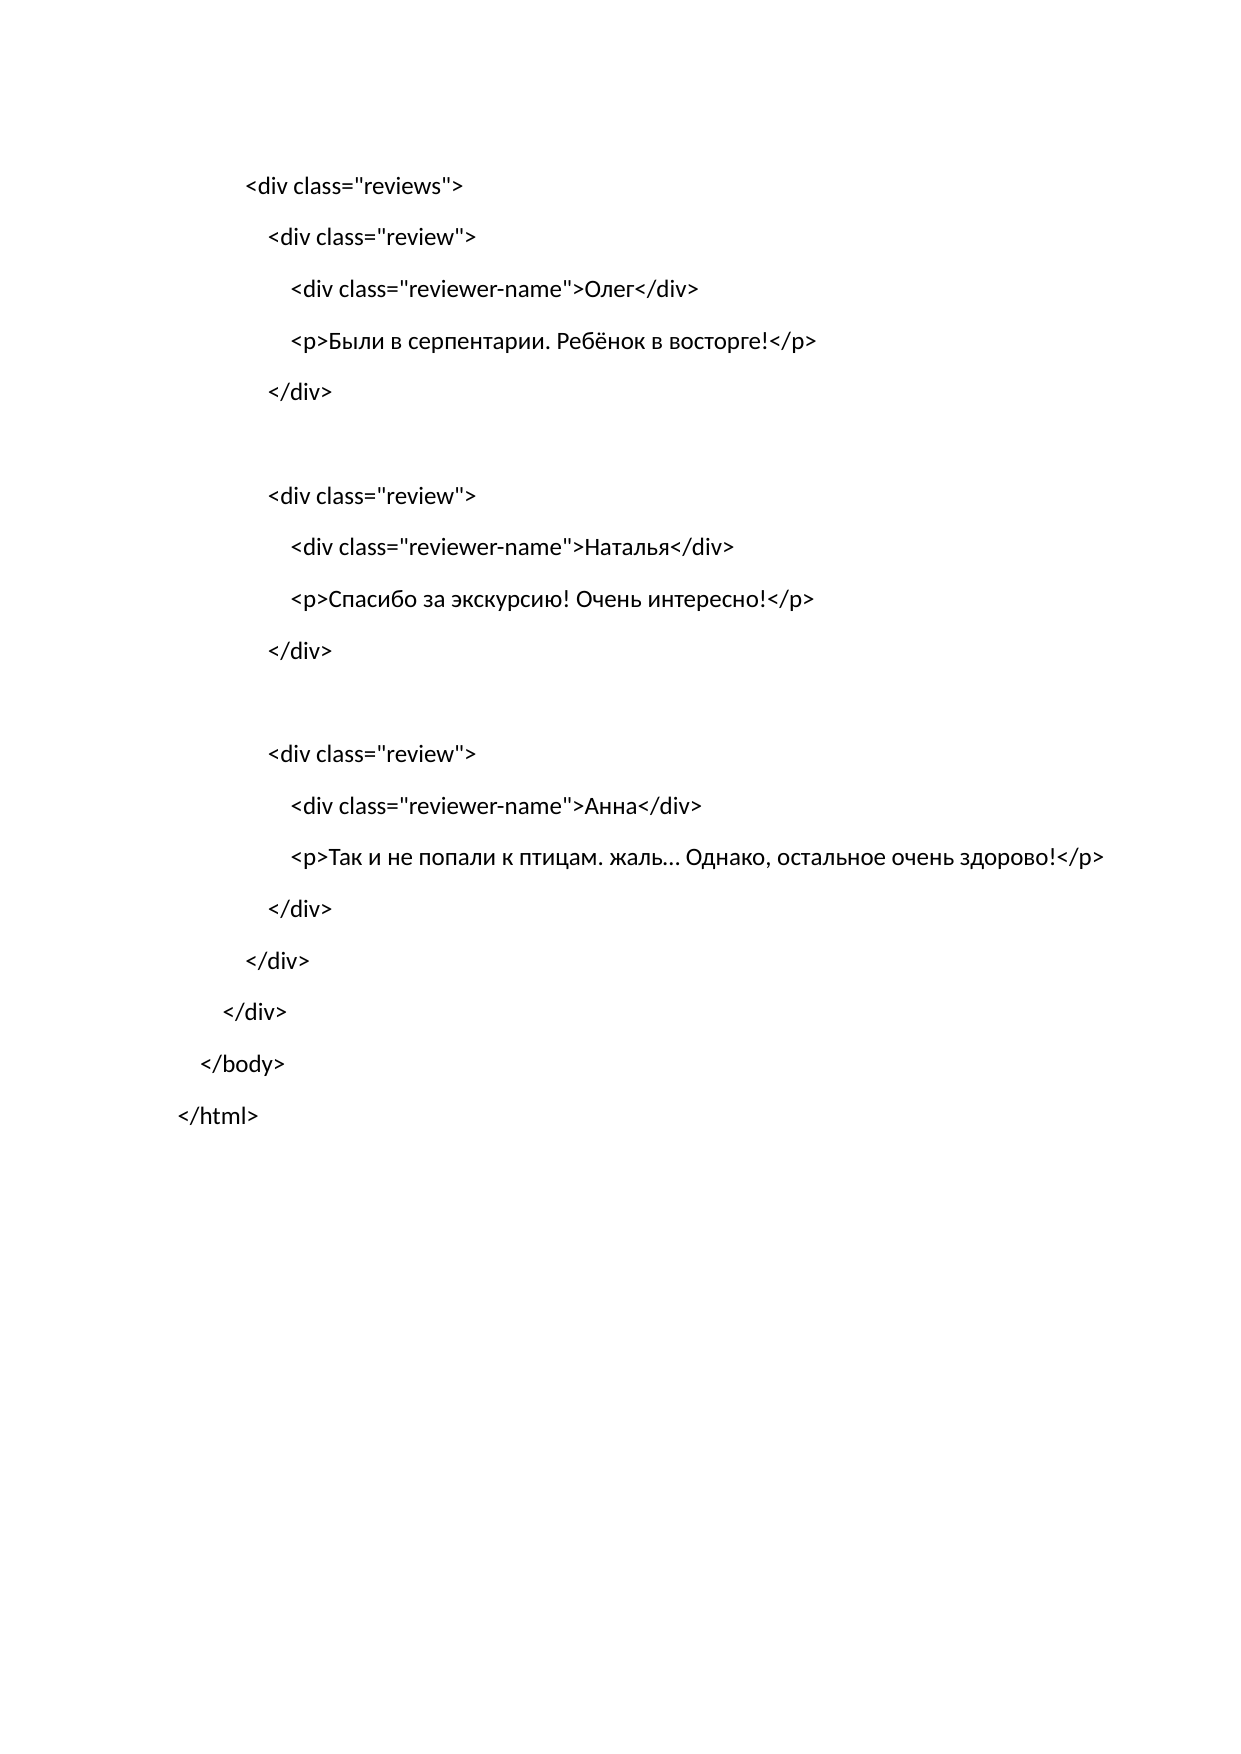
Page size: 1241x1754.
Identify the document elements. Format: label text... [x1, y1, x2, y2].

text <div class="reviewer-name">Наталья</div> [177, 531, 1152, 562]
text </div> [177, 376, 1152, 407]
text <div class="reviews"> [177, 170, 1152, 200]
text <div class="review"> [177, 738, 1152, 769]
text <div class="review"> [177, 221, 1152, 252]
text <p>Спасибо за экскурсию! Очень интересно!</p> [177, 583, 1152, 614]
text <div class="reviewer-name">Олег</div> [177, 273, 1152, 304]
text </div> [177, 635, 1152, 665]
text <div class="review"> [177, 480, 1152, 510]
text </div> [177, 945, 1152, 975]
text <p>Так и не попали к птицам. жаль… Однако, остальное очень здорово!</p> [177, 841, 1152, 872]
text <p>Были в серпентарии. Ребёнок в восторге!</p> [177, 325, 1152, 355]
text </html> [177, 1100, 1152, 1130]
text <div class="reviewer-name">Анна</div> [177, 790, 1152, 820]
text </div> [177, 996, 1152, 1027]
text </div> [177, 893, 1152, 924]
text </body> [177, 1048, 1152, 1079]
